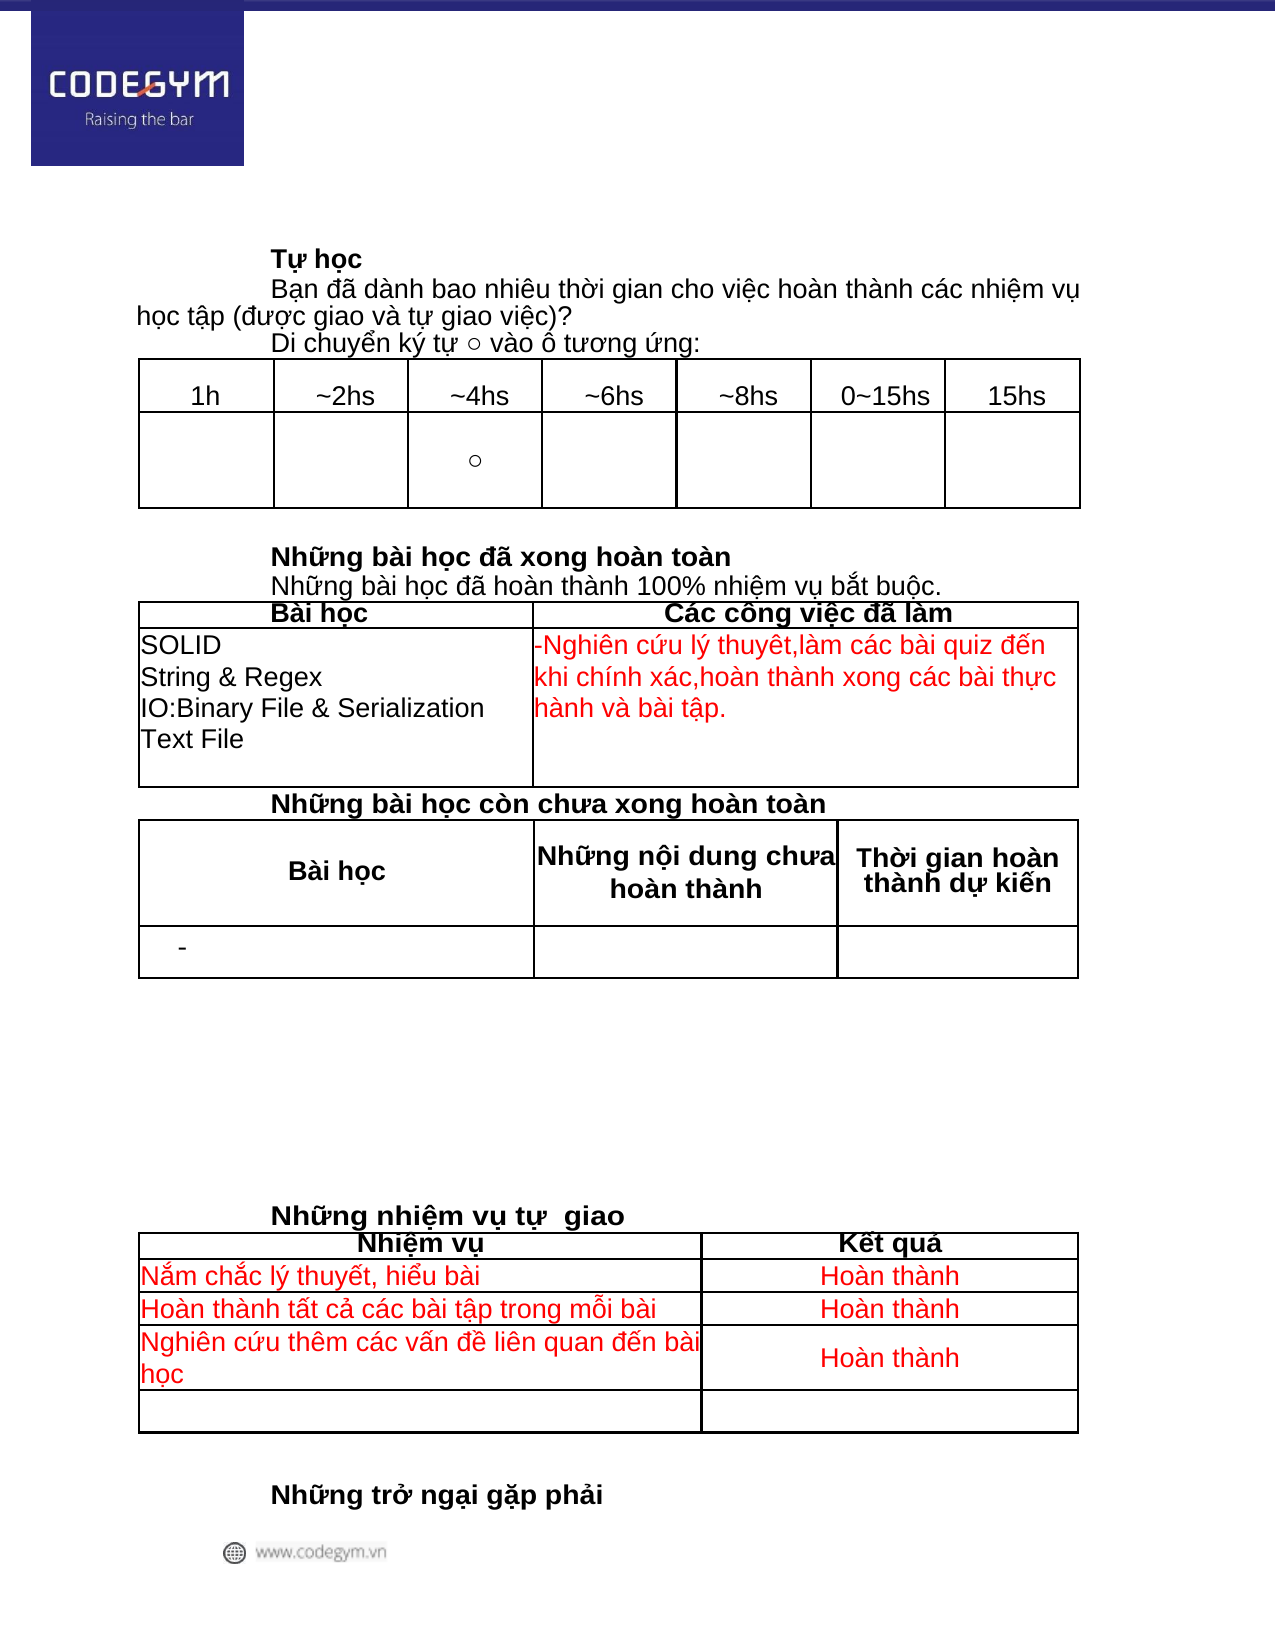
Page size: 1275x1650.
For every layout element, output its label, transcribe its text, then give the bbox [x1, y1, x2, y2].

table_cell [535, 927, 836, 977]
text Tự học [270, 243, 1131, 275]
table_cell [140, 413, 273, 507]
table_cell Nắm chắc lý thuyết, hiểu bài [140, 1260, 700, 1291]
table_header 1h [140, 360, 273, 411]
table_cell [678, 413, 810, 507]
text Bạn đã dành bao nhiêu thời gian cho việc hoàn thành các nhiệm vụ học tập (được giao và tự giao việc)? [136, 276, 1101, 331]
table_header Các công việc đã làm [534, 603, 1077, 627]
subtitle Những bài học còn chưa xong hoàn toàn [270, 788, 1131, 819]
table_cell [946, 413, 1079, 507]
table_cell [812, 413, 944, 507]
table_header ~2hs [275, 360, 407, 411]
subtitle Những bài học đã xong hoàn toàn [270, 541, 1131, 573]
table_cell [275, 413, 407, 507]
table_cell [703, 1391, 1077, 1431]
table_cell Hoàn thành [703, 1326, 1077, 1389]
table_cell Hoàn thành tất cả các bài tập trong mỗi bài [140, 1293, 700, 1324]
table_header ~6hs [543, 360, 675, 411]
table_cell [543, 413, 675, 507]
table_cell SOLID String & Regex IO:Binary File & Serialization Text File [140, 629, 532, 786]
table_cell Hoàn thành [703, 1260, 1077, 1291]
table_cell [140, 927, 533, 977]
table_cell [140, 1391, 700, 1431]
table_header 0~15hs [812, 360, 944, 411]
table_cell -Nghiên cứu lý thuyêt,làm các bài quiz đến khi chính xác,hoàn thành xong các bài thực hành và bài tập. [534, 629, 1077, 786]
table_cell [839, 927, 1077, 977]
table_header Nhiệm vụ [140, 1234, 700, 1258]
table_header ~8hs [678, 360, 810, 411]
table_header 15hs [946, 360, 1079, 411]
table_header Thời gian hoàn thành dự kiến [839, 821, 1077, 924]
table_cell ○ [409, 413, 541, 507]
text Di chuyển ký tự ○ vào ô tương ứng: [270, 331, 1131, 358]
picture [223, 1535, 1246, 1636]
table_cell Nghiên cứu thêm các vấn đề liên quan đến bài học [140, 1326, 700, 1389]
table_header ~4hs [409, 360, 541, 411]
table_cell Hoàn thành [703, 1293, 1077, 1324]
text Những trở ngại gặp phải [270, 1479, 1131, 1510]
table_header Bài học [140, 821, 533, 924]
text Những bài học đã hoàn thành 100% nhiệm vụ bắt buộc. [270, 573, 1131, 601]
text Những nhiệm vụ tự giao [270, 1200, 1131, 1232]
table_header Những nội dung chưa hoàn thành [535, 821, 836, 924]
picture [0, 0, 1275, 166]
table_header Kết quả [703, 1234, 1077, 1258]
table_header Bài học [140, 603, 532, 627]
